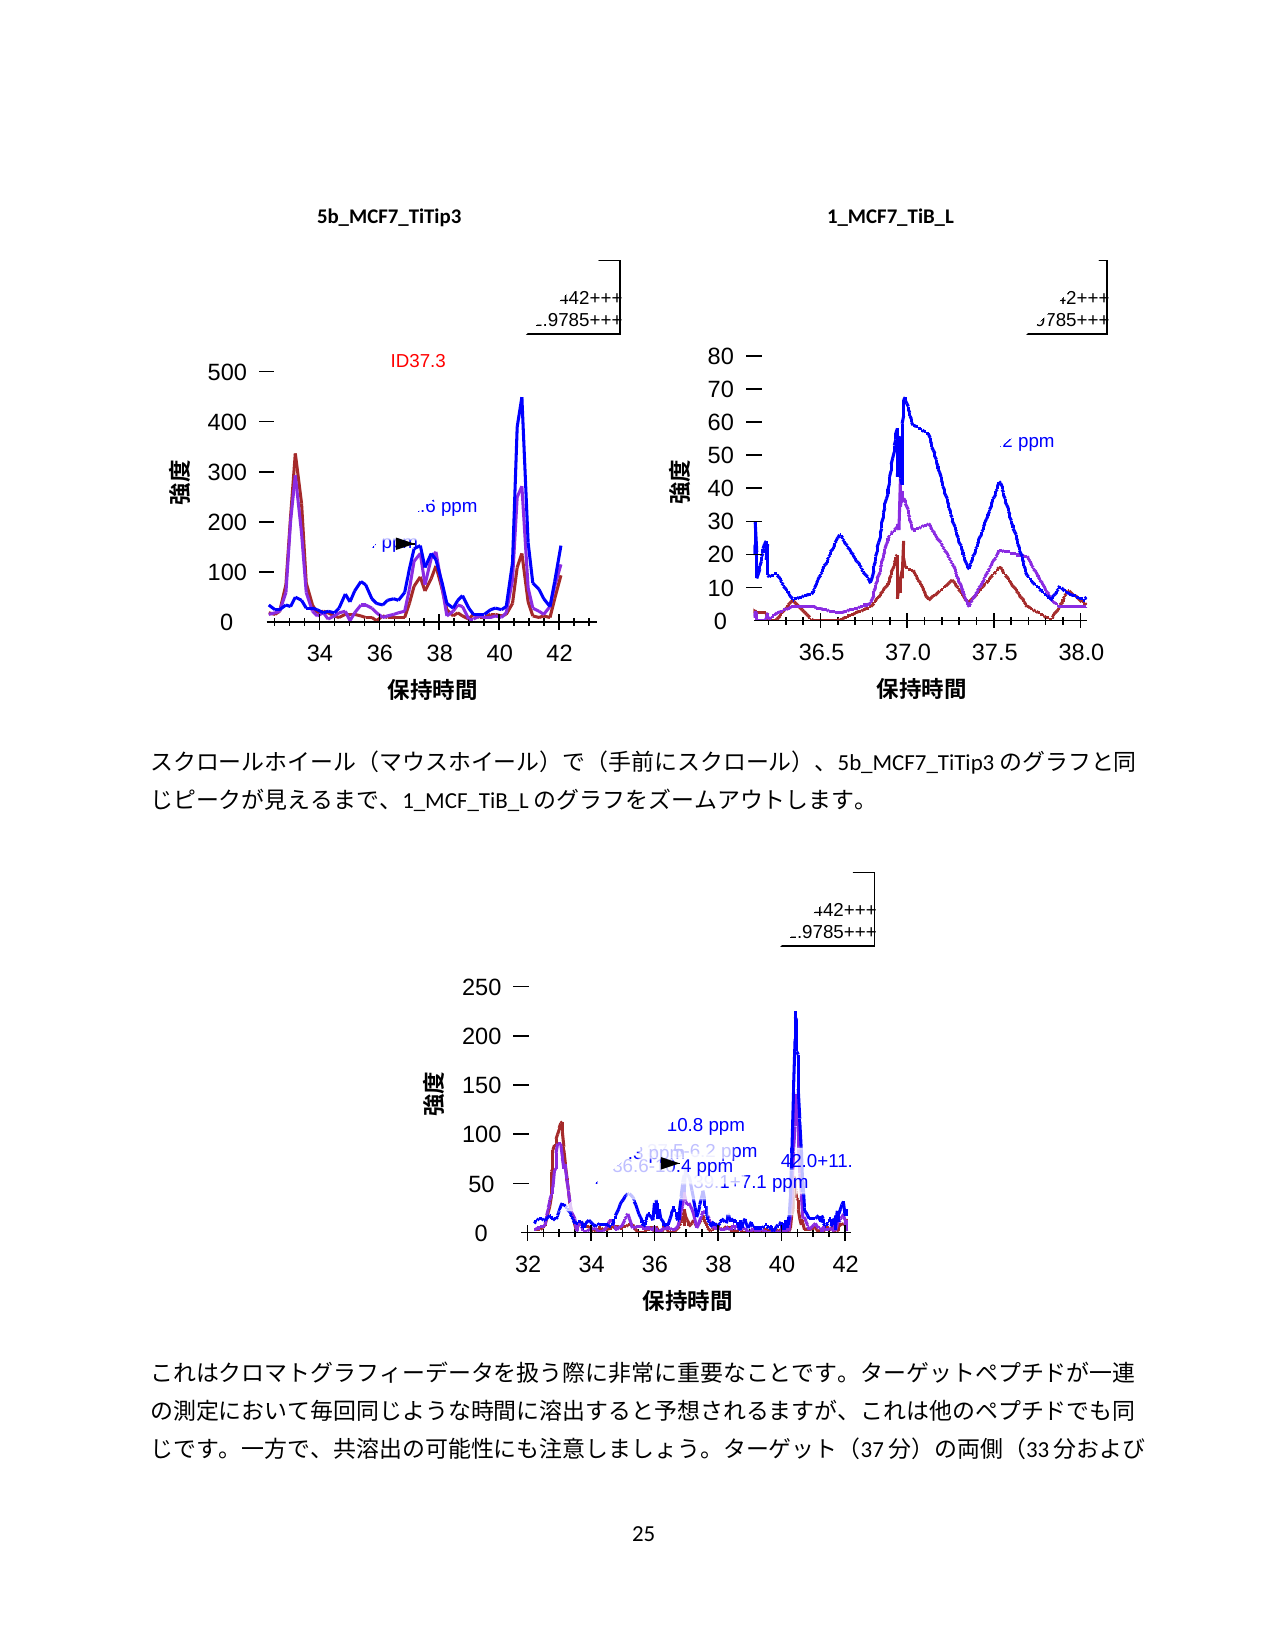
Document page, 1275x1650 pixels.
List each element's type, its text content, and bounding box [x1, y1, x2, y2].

table_header 5b_MCF7_TiTip3 [139, 203, 639, 743]
table_header 1_MCF7_TiB_L [639, 203, 1141, 743]
text スクロールホイール（マウスホイール）で（手前にスクロール）、5b_MCF7_TiTip3のグラフと同じピークが見えるまで、1_MCF_TiB_Lのグラフをズームアウトします。 [150, 743, 1137, 815]
